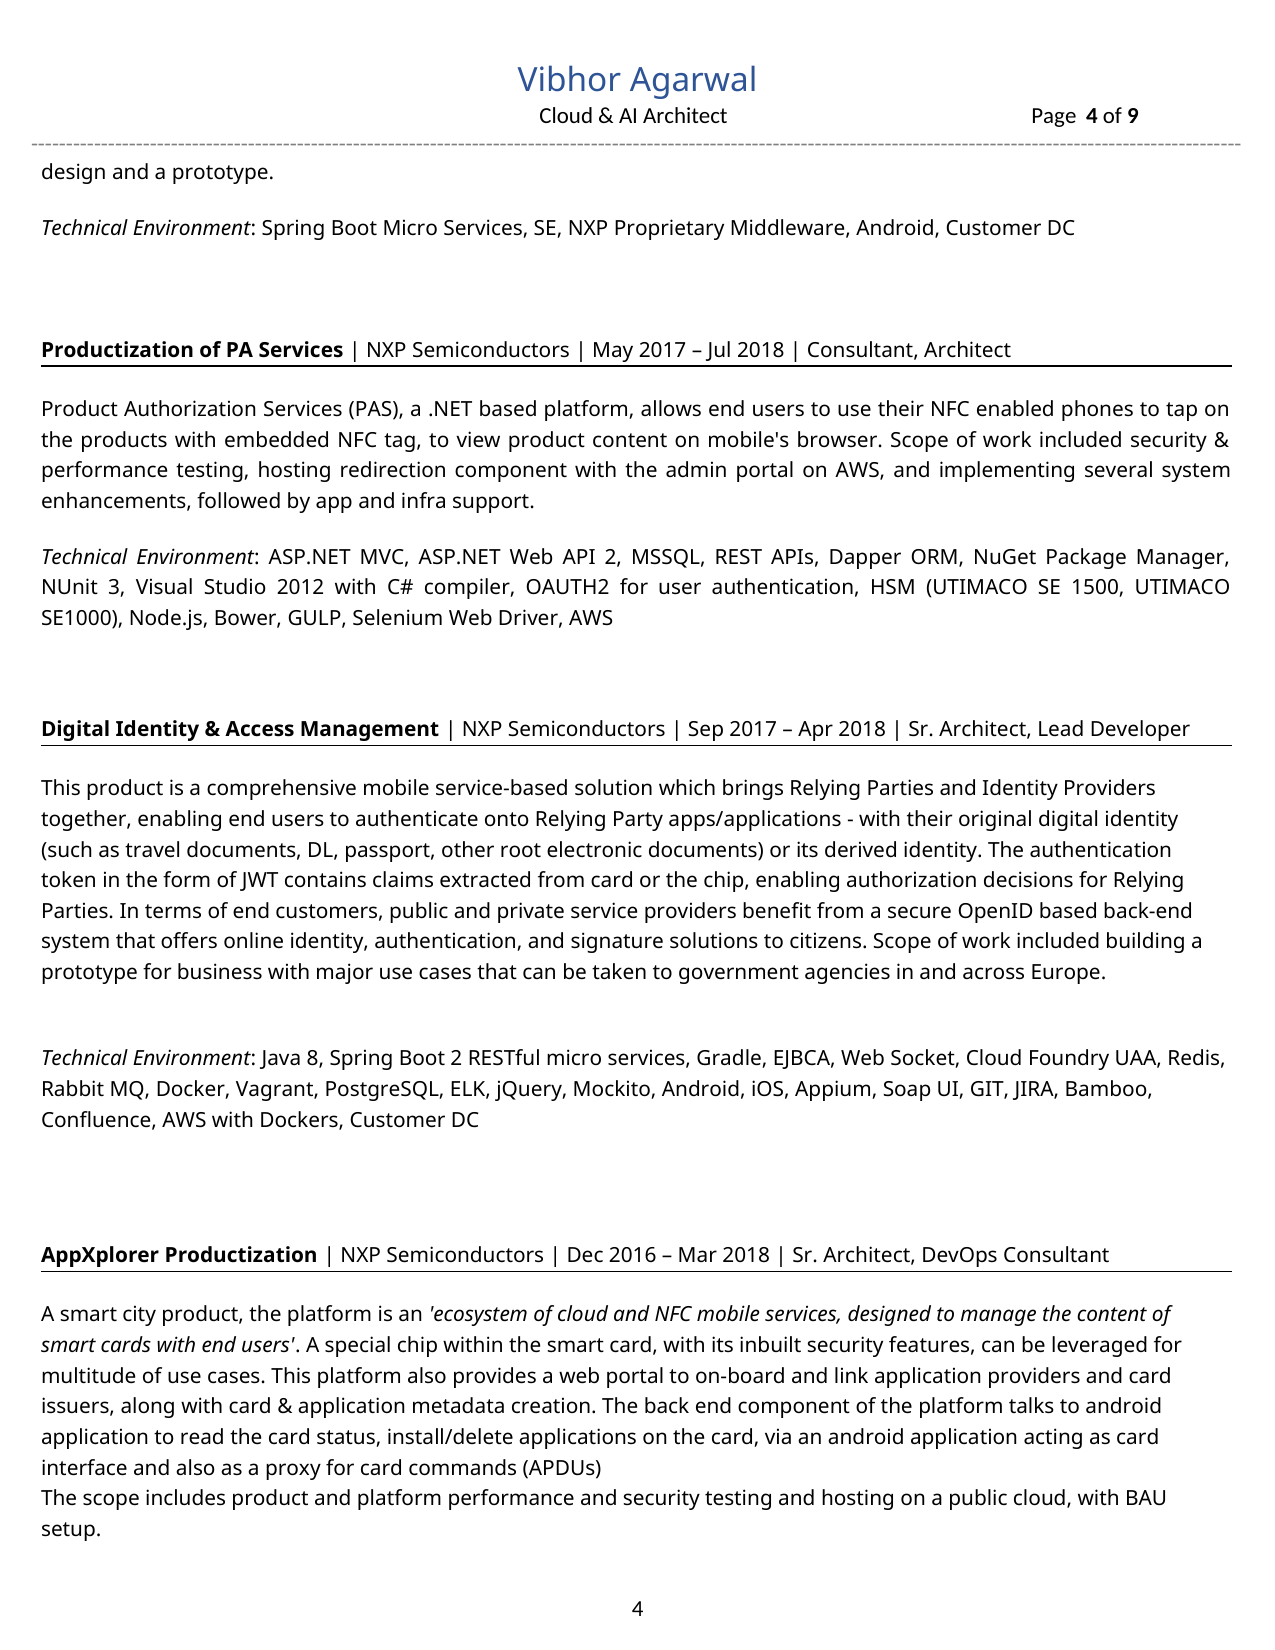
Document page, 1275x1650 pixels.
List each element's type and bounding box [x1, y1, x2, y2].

table_cell [30, 310, 1243, 1573]
table_cell [30, 158, 1243, 310]
